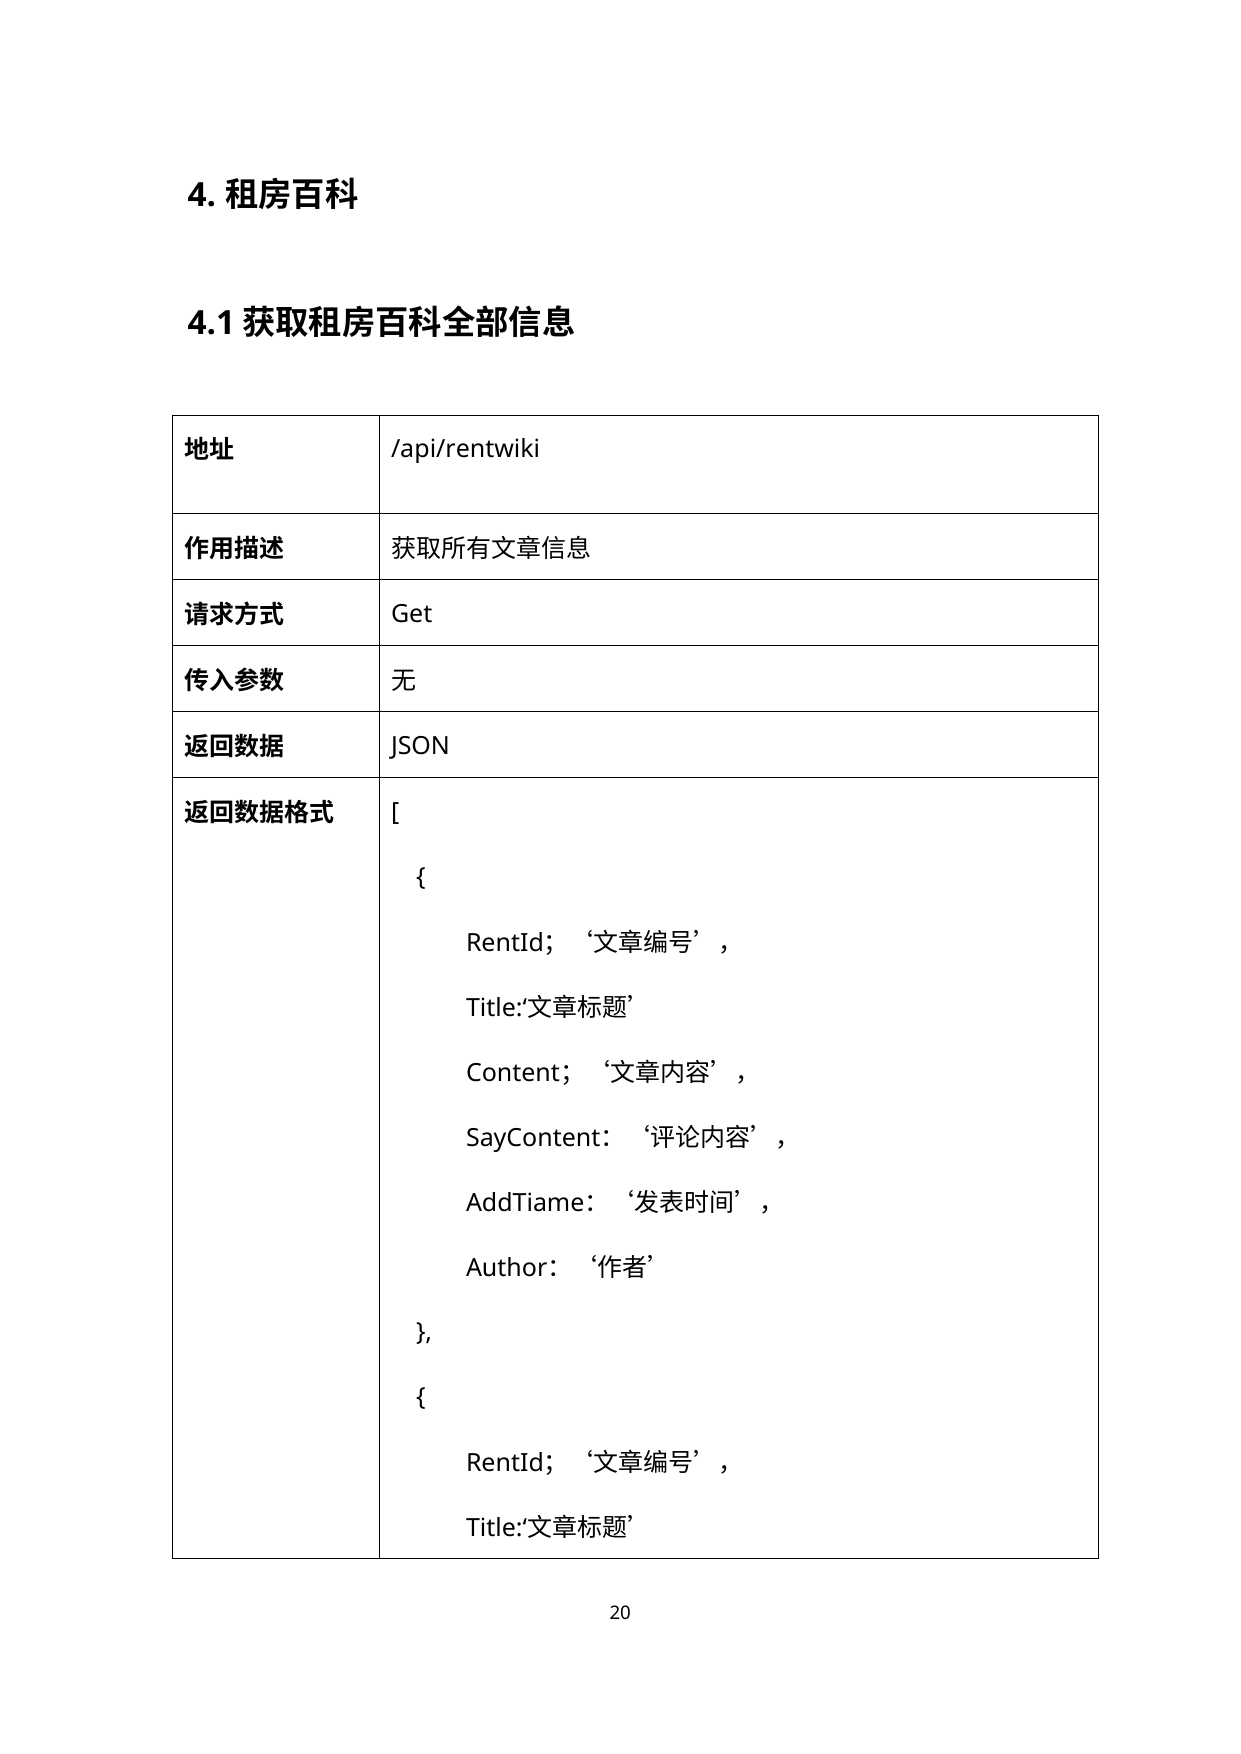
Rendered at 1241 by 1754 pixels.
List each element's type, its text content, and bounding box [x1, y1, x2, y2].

table_header /api/rentwiki [380, 416, 1098, 513]
table_cell 获取所有文章信息 [380, 514, 1098, 579]
table_cell JSON [380, 712, 1098, 777]
table_header 地址 [173, 416, 379, 513]
subtitle 4. 租房百科 [187, 160, 1053, 225]
table_cell 返回数据 [173, 712, 379, 777]
table_cell 无 [380, 646, 1098, 711]
table_cell 传入参数 [173, 646, 379, 711]
subtitle 4.1获取租房百科全部信息 [187, 287, 1053, 352]
table_cell 作用描述 [173, 514, 379, 579]
table_cell 返回数据格式 [173, 778, 379, 1558]
table_cell Get [380, 580, 1098, 645]
table_cell 请求方式 [173, 580, 379, 645]
